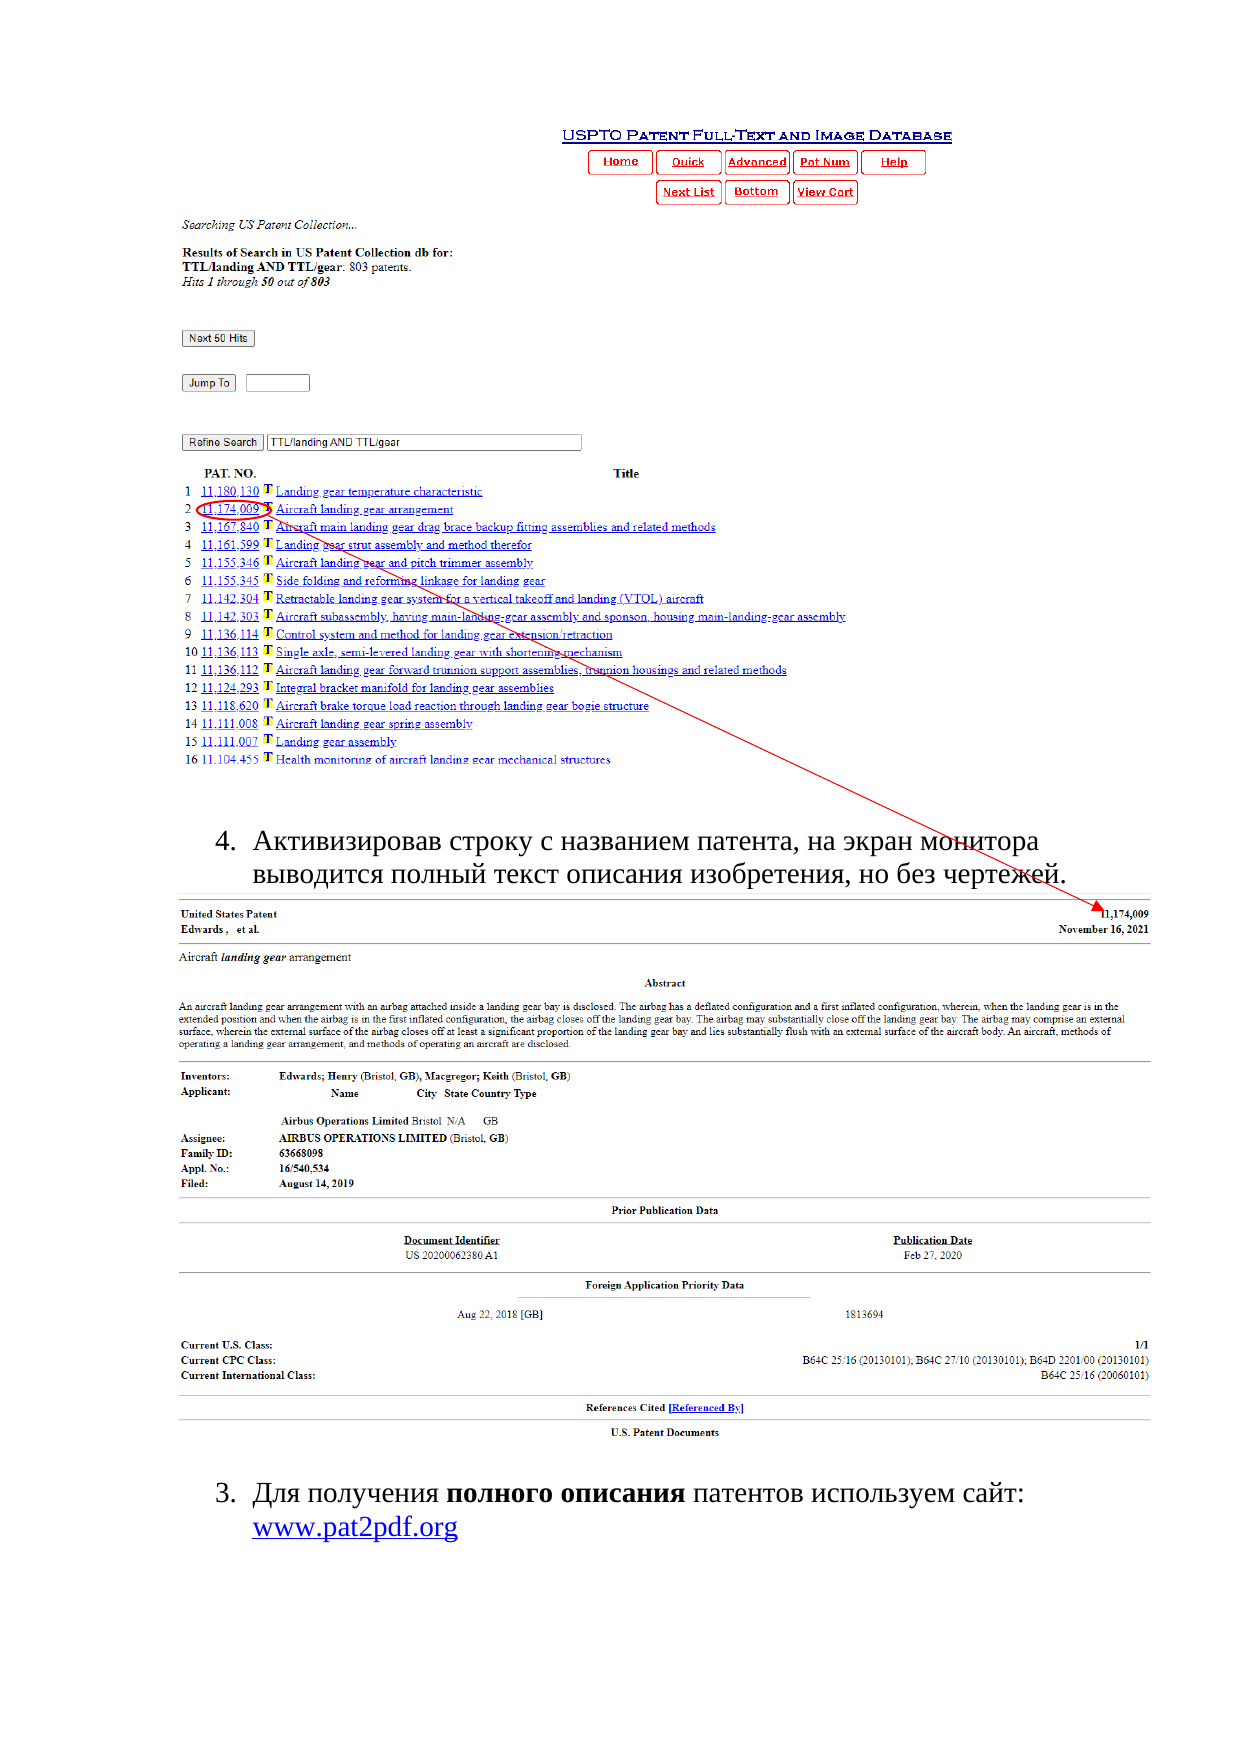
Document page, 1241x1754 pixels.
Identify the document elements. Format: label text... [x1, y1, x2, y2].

list Активизировав строку с названием патента, на экран монитора выводится полный текст описания изобретения, но без чертежей. [922, 823, 1152, 889]
picture [177, 889, 1152, 1442]
picture [177, 118, 1152, 764]
picture [199, 502, 269, 518]
list Для получения полного описания патентов используем сайт: www.pat2pdf.org [215, 1475, 1152, 1542]
list Активизировав строку с названием патента, на экран монитора выводится полный текст описания изобретения, но без чертежей. [215, 823, 1054, 889]
